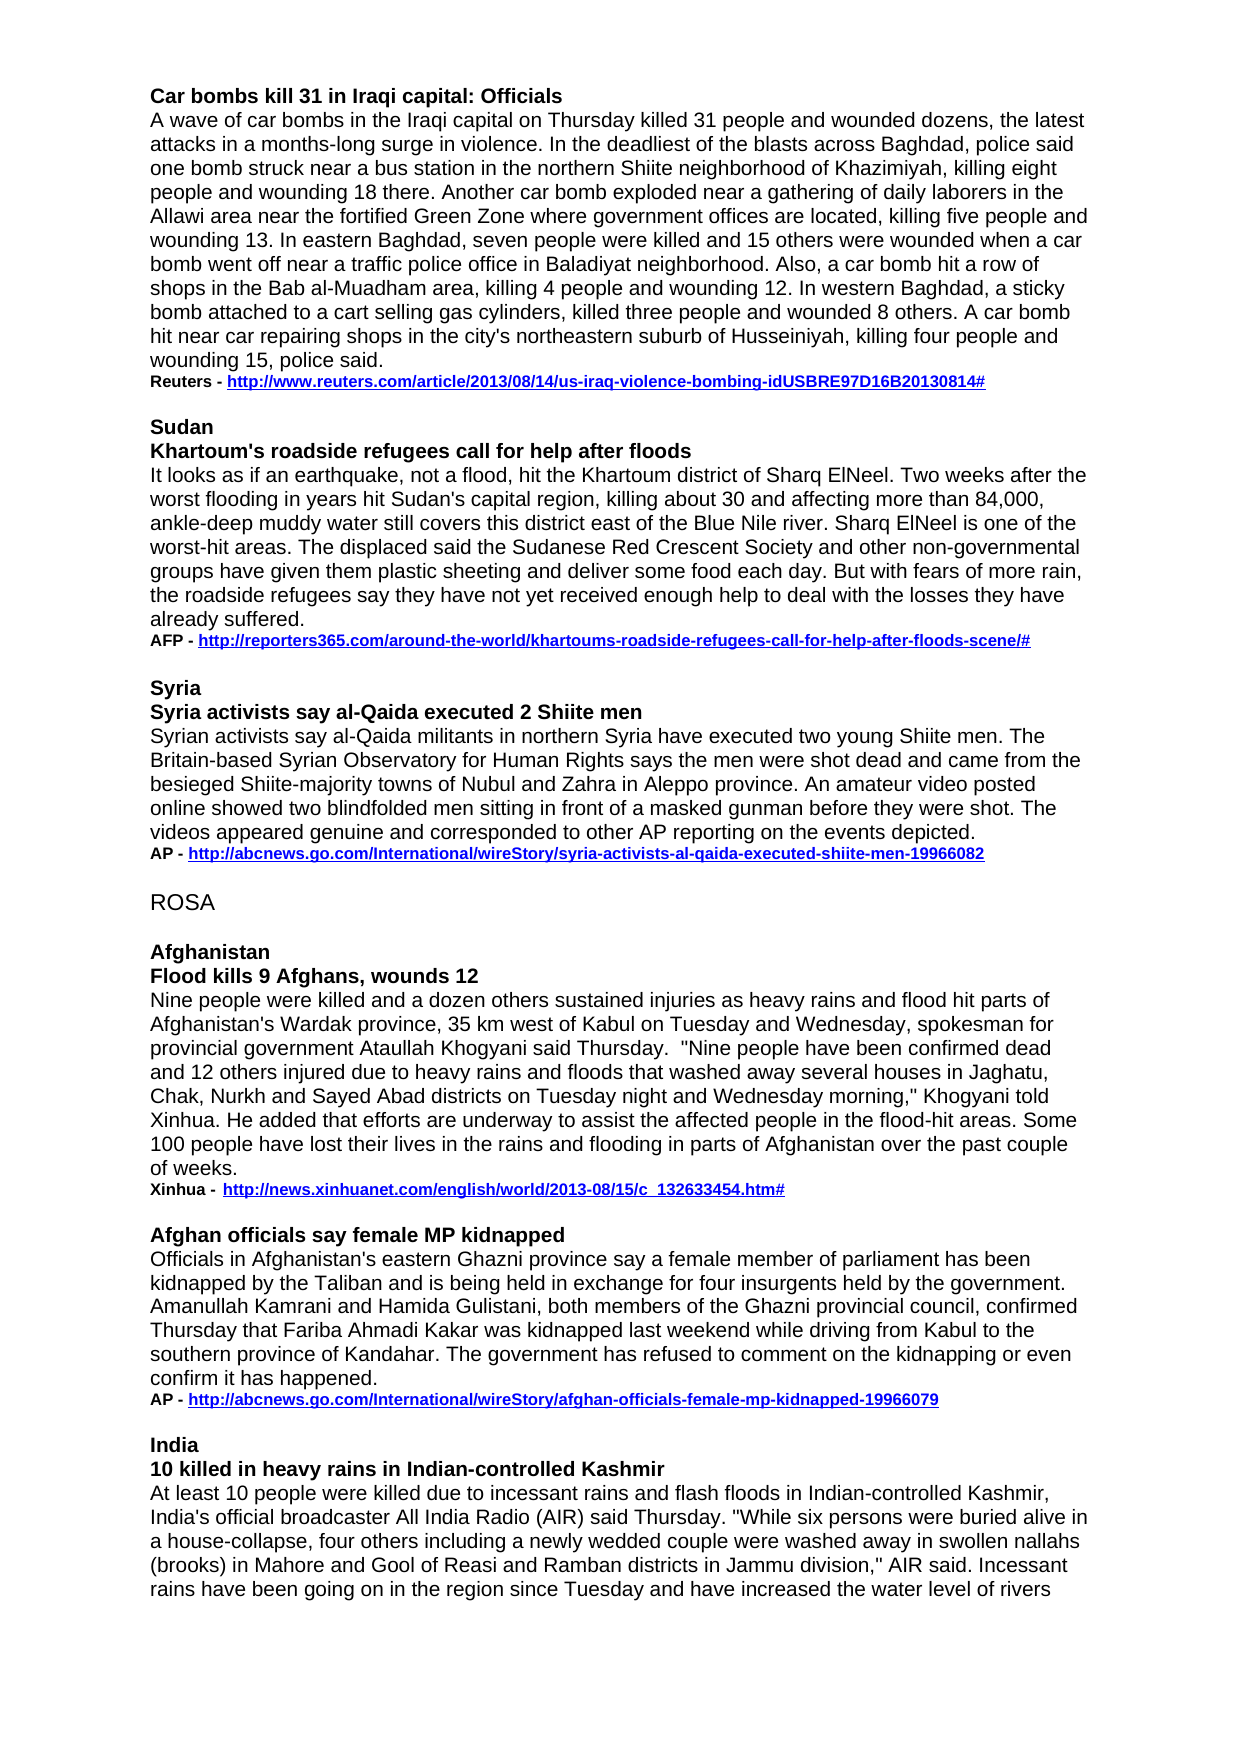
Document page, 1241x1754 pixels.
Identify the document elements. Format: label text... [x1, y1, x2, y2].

text Sudan [150, 415, 1090, 439]
text Flood kills 9 Afghans, wounds 12 [150, 964, 1090, 988]
text Officials in Afghanistan's eastern Ghazni province say a female member of parliament has been kidnapped by the Taliban and is being held in exchange for four insurgents held by the government. Amanullah Kamrani and Hamida Gulistani, both members of the Ghazni provincial council, confirmed Thursday that Fariba Ahmadi Kakar was kidnapped last weekend while driving from Kabul to the southern province of Kandahar. The government has refused to comment on the kidnapping or even confirm it has happened. [150, 1246, 1090, 1390]
text A wave of car bombs in the Iraqi capital on Thursday killed 31 people and wounded dozens, the latest attacks in a months-long surge in violence. In the deadliest of the blasts across Baghdad, police said one bomb struck near a bus station in the northern Shiite neighborhood of Khazimiyah, killing eight people and wounding 18 there. Another car bomb exploded near a gathering of daily laborers in the Allawi area near the fortified Green Zone where government offices are located, killing five people and wounding 13. In eastern Baghdad, seven people were killed and 15 others were wounded when a car bomb went off near a traffic police office in Baladiyat neighborhood. Also, a car bomb hit a row of shops in the Bab al-Muadham area, killing 4 people and wounding 12. In western Baghdad, a sticky bomb attached to a cart selling gas cylinders, killed three people and wounded 8 others. A car bomb hit near car repairing shops in the city's northeastern suburb of Husseiniyah, killing four people and wounding 15, police said. [150, 108, 1090, 372]
text AFP - http://reporters365.com/around-the-world/khartoums-roadside-refugees-call-for-help-after-floods-scene/# [150, 631, 1090, 650]
text Nine people were killed and a dozen others sustained injuries as heavy rains and flood hit parts of Afghanistan's Wardak province, 35 km west of Kabul on Tuesday and Wednesday, spokesman for provincial government Ataullah Khogyani said Thursday. "Nine people have been confirmed dead and 12 others injured due to heavy rains and floods that washed away several houses in Jaghatu, Chak, Nurkh and Sayed Abad districts on Tuesday night and Wednesday morning," Khogyani told Xinhua. He added that efforts are underway to assist the affected people in the flood-hit areas. Some 100 people have lost their lives in the rains and flooding in parts of Afghanistan over the past couple of weeks. [150, 988, 1090, 1179]
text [150, 1481, 1090, 1601]
text AP - http://abcnews.go.com/International/wireStory/syria-activists-al-qaida-executed-shiite-men-19966082 [150, 844, 1090, 863]
text Khartoum's roadside refugees call for help after floods [150, 439, 1090, 463]
text Syrian activists say al-Qaida militants in northern Syria have executed two young Shiite men. The Britain-based Syrian Observatory for Human Rights says the men were shot dead and came from the besieged Shiite-majority towns of Nubul and Zahra in Aleppo province. An amateur video posted online showed two blindfolded men sitting in front of a masked gunman before they were shot. The videos appeared genuine and corresponded to other AP reporting on the events depicted. [150, 724, 1090, 844]
text ROSA [150, 889, 1090, 916]
text India [150, 1433, 1090, 1457]
text Car bombs kill 31 in Iraqi capital: Officials [150, 84, 1090, 108]
text 10 killed in heavy rains in Indian-controlled Kashmir [150, 1457, 1090, 1481]
text Afghanistan [150, 940, 1090, 964]
text Afghan officials say female MP kidnapped [150, 1222, 1090, 1246]
text Syria activists say al-Qaida executed 2 Shiite men [150, 700, 1090, 724]
text It looks as if an earthquake, not a flood, hit the Khartoum district of Sharq ElNeel. Two weeks after the worst flooding in years hit Sudan's capital region, killing about 30 and affecting more than 84,000, ankle-deep muddy water still covers this district east of the Blue Nile river. Sharq ElNeel is one of the worst-hit areas. The displaced said the Sudanese Red Crescent Society and other non-governmental groups have given them plastic sheeting and deliver some food each day. But with fears of more rain, the roadside refugees say they have not yet received enough help to deal with the losses they have already suffered. [150, 463, 1090, 631]
text Syria [150, 676, 1090, 700]
text Xinhua - http://news.xinhuanet.com/english/world/2013-08/15/c_132633454.htm# [150, 1179, 1090, 1198]
text Reuters - http://www.reuters.com/article/2013/08/14/us-iraq-violence-bombing-idUSBRE97D16B20130814# [150, 372, 1090, 391]
text AP - http://abcnews.go.com/International/wireStory/afghan-officials-female-mp-kidnapped-19966079 [150, 1390, 1090, 1409]
